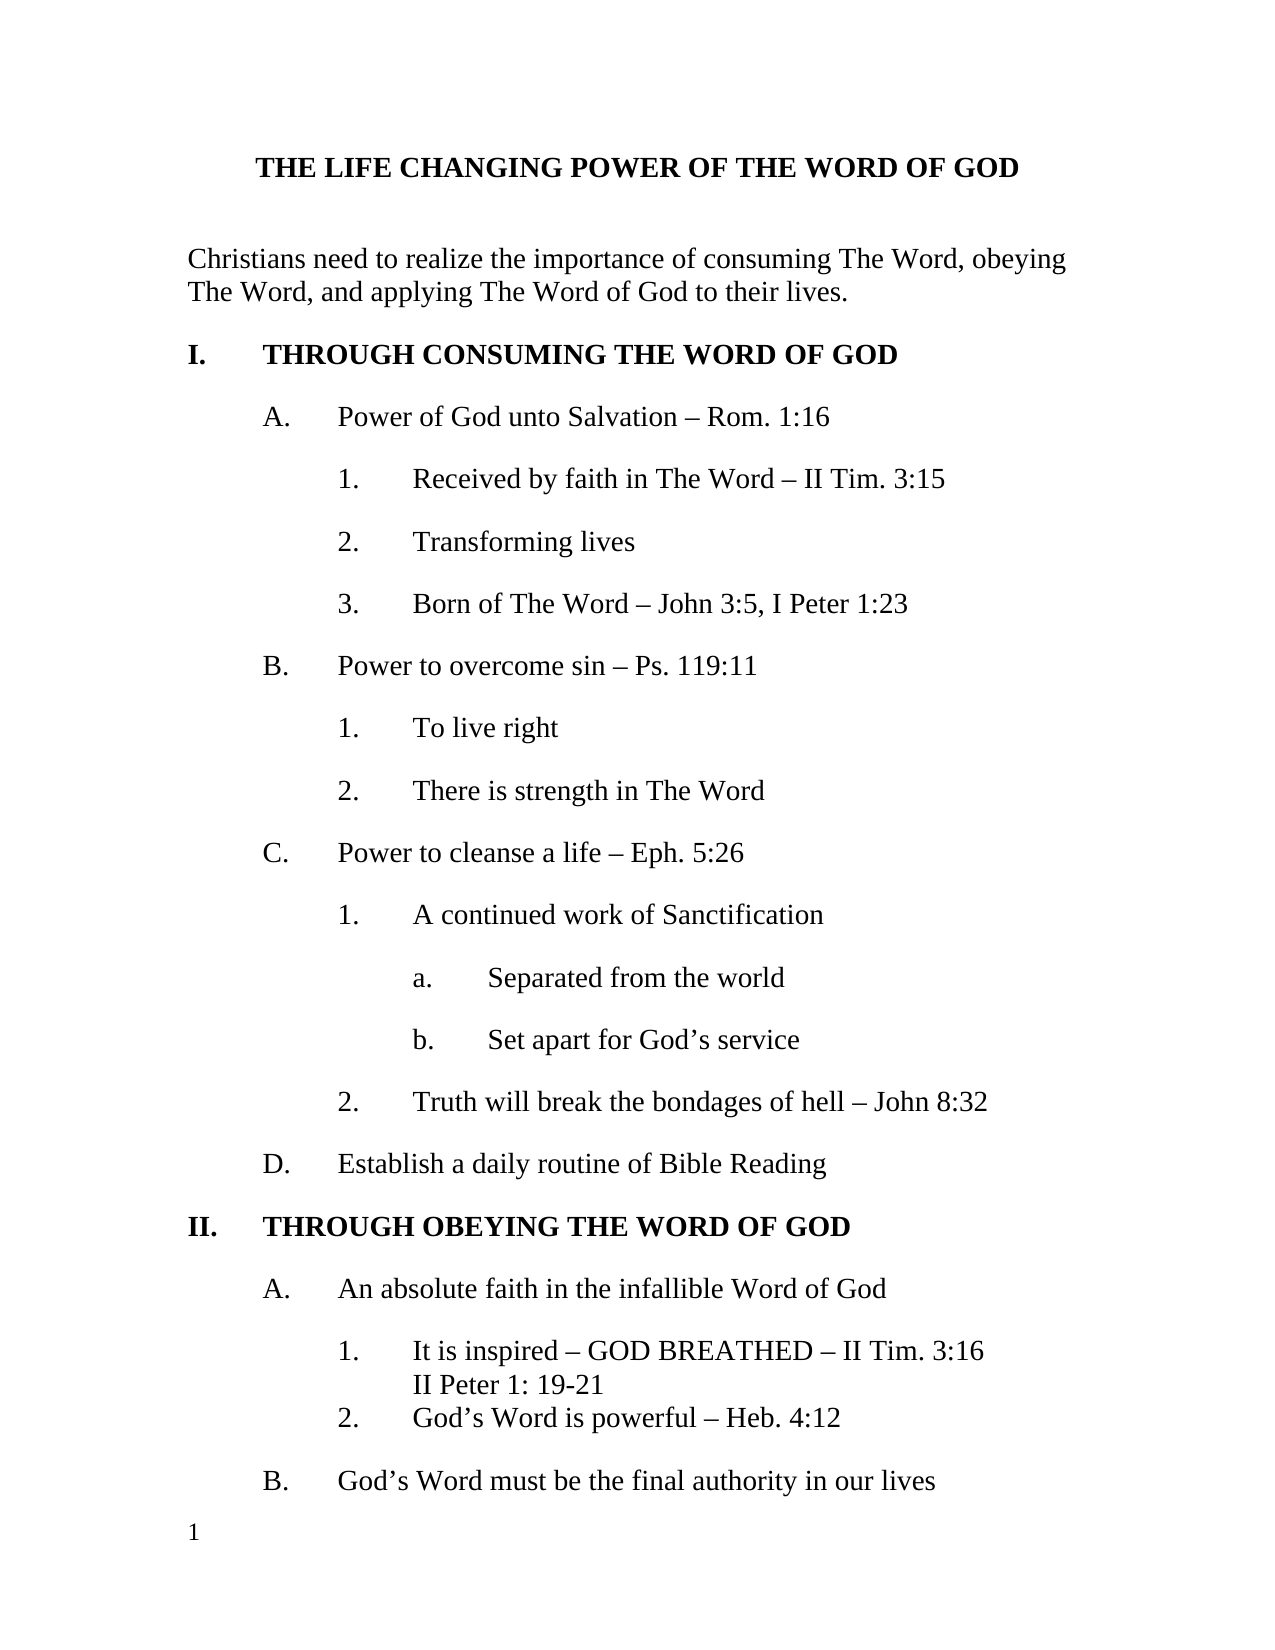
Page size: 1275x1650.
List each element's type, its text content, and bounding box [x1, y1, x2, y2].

text II Peter 1: 19-21 [187, 1367, 1087, 1401]
text I. THROUGH CONSUMING THE WORD OF GOD [187, 337, 1087, 370]
text 2. There is strength in The Word [187, 773, 1087, 806]
text 2. God’s Word is powerful – Heb. 4:12 [187, 1401, 1087, 1434]
text The Word, and applying The Word of God to their lives. [187, 274, 1087, 308]
text D. Establish a daily routine of Bible Reading [187, 1147, 1087, 1180]
text A. An absolute faith in the infallible Word of God [187, 1271, 1087, 1305]
text THE LIFE CHANGING POWER OF THE WORD OF GOD [187, 150, 1087, 183]
text 2. Transforming lives [187, 524, 1087, 557]
text B. God’s Word must be the final authority in our lives [187, 1463, 1087, 1496]
text C. Power to cleanse a life – Eph. 5:26 [187, 835, 1087, 869]
text 1. To live right [187, 711, 1087, 744]
text 1. A continued work of Sanctification [187, 897, 1087, 931]
text A. Power of God unto Salvation – Rom. 1:16 [187, 399, 1087, 433]
text b. Set apart for God’s service [187, 1022, 1087, 1056]
text 1. It is inspired – GOD BREATHED – II Tim. 3:16 [187, 1333, 1087, 1367]
text B. Power to overcome sin – Ps. 119:11 [187, 648, 1087, 682]
text 3. Born of The Word – John 3:5, I Peter 1:23 [187, 586, 1087, 619]
text 2. Truth will break the bondages of hell – John 8:32 [187, 1084, 1087, 1118]
text II. THROUGH OBEYING THE WORD OF GOD [187, 1209, 1087, 1242]
text Christians need to realize the importance of consuming The Word, obeying [187, 241, 1087, 274]
text 1. Received by faith in The Word – II Tim. 3:15 [187, 461, 1087, 495]
text a. Separated from the world [187, 960, 1087, 993]
